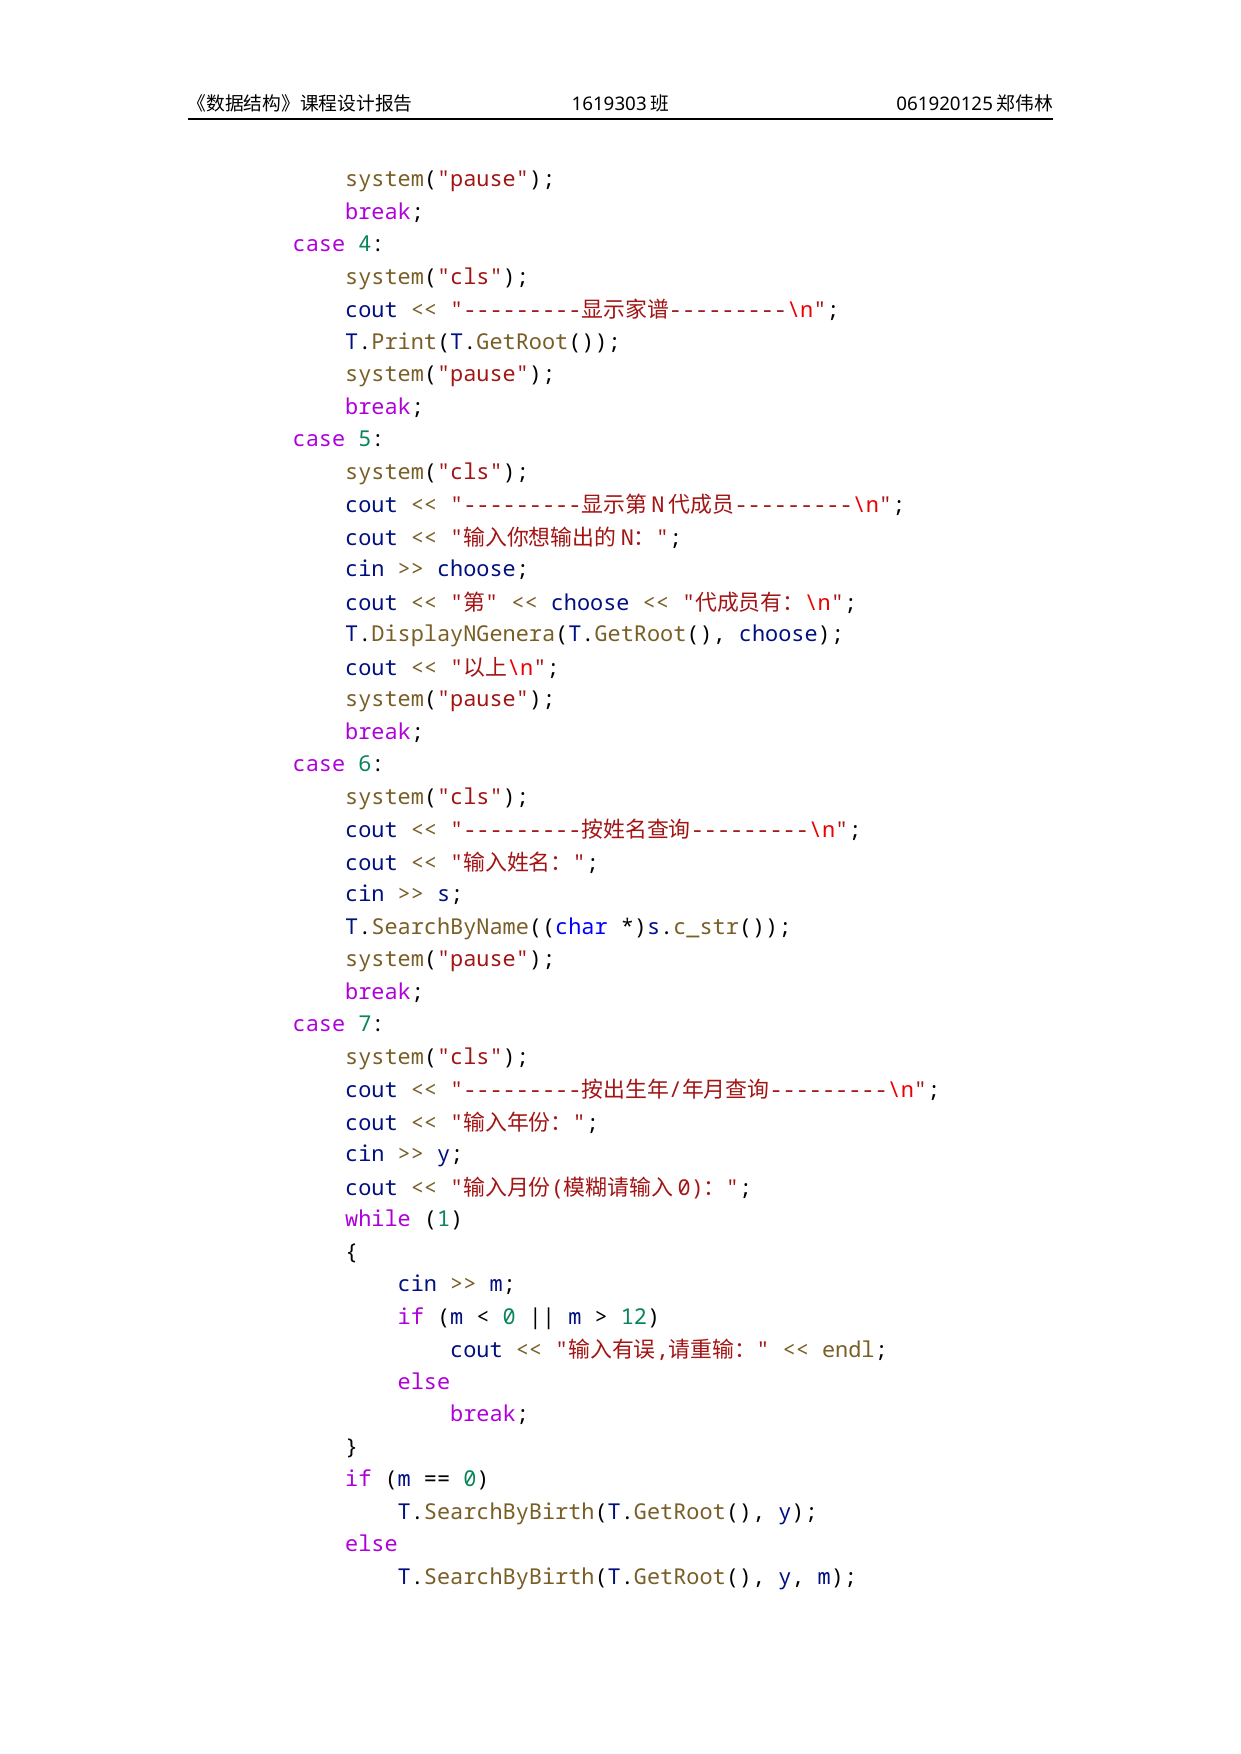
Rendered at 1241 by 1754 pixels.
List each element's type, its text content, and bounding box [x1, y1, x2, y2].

text while (1) [187, 1202, 1053, 1234]
text system("cls"); [187, 1039, 1053, 1072]
text cout << "---------按姓名查询---------\n"; [187, 812, 1053, 844]
text cout << "---------显示第N代成员---------\n"; [187, 487, 1053, 519]
text system("pause"); [187, 942, 1053, 974]
text cout << "输入姓名："; [187, 844, 1053, 877]
text cout << "输入月份(模糊请输入0)："; [187, 1169, 1053, 1202]
text break; [187, 974, 1053, 1007]
text if (m < 0 || m > 12) [187, 1299, 1053, 1332]
text system("pause"); [187, 357, 1053, 389]
text T.DisplayNGenera(T.GetRoot(), choose); [187, 617, 1053, 649]
text case 4: [187, 227, 1053, 259]
text system("cls"); [187, 779, 1053, 812]
text cin >> m; [187, 1267, 1053, 1299]
text T.Print(T.GetRoot()); [187, 324, 1053, 357]
text if (m == 0) [187, 1462, 1053, 1494]
text case 6: [187, 747, 1053, 779]
text T.SearchByBirth(T.GetRoot(), y, m); [187, 1559, 1053, 1592]
text cin >> y; [187, 1137, 1053, 1169]
text break; [187, 714, 1053, 747]
text cout << "---------按出生年/年月查询---------\n"; [187, 1072, 1053, 1104]
text system("pause"); [187, 682, 1053, 714]
text cout << "---------显示家谱---------\n"; [187, 292, 1053, 324]
text system("pause"); [187, 162, 1053, 194]
text cout << "输入有误,请重输：" << endl; [187, 1332, 1053, 1364]
text cout << "输入年份："; [187, 1104, 1053, 1137]
text cout << "以上\n"; [187, 649, 1053, 682]
text cout << "输入你想输出的N："; [187, 519, 1053, 552]
text cout << "第" << choose << "代成员有：\n"; [187, 584, 1053, 617]
text cin >> s; [187, 877, 1053, 909]
text } [187, 1429, 1053, 1462]
text T.SearchByBirth(T.GetRoot(), y); [187, 1494, 1053, 1527]
text system("cls"); [187, 259, 1053, 292]
text system("cls"); [187, 454, 1053, 487]
text else [187, 1364, 1053, 1397]
text { [187, 1234, 1053, 1267]
text cin >> choose; [187, 552, 1053, 584]
text else [187, 1527, 1053, 1559]
text T.SearchByName((char *)s.c_str()); [187, 909, 1053, 942]
text case 7: [187, 1007, 1053, 1039]
text break; [187, 389, 1053, 422]
text case 5: [187, 422, 1053, 454]
text break; [187, 1397, 1053, 1429]
text break; [187, 194, 1053, 227]
